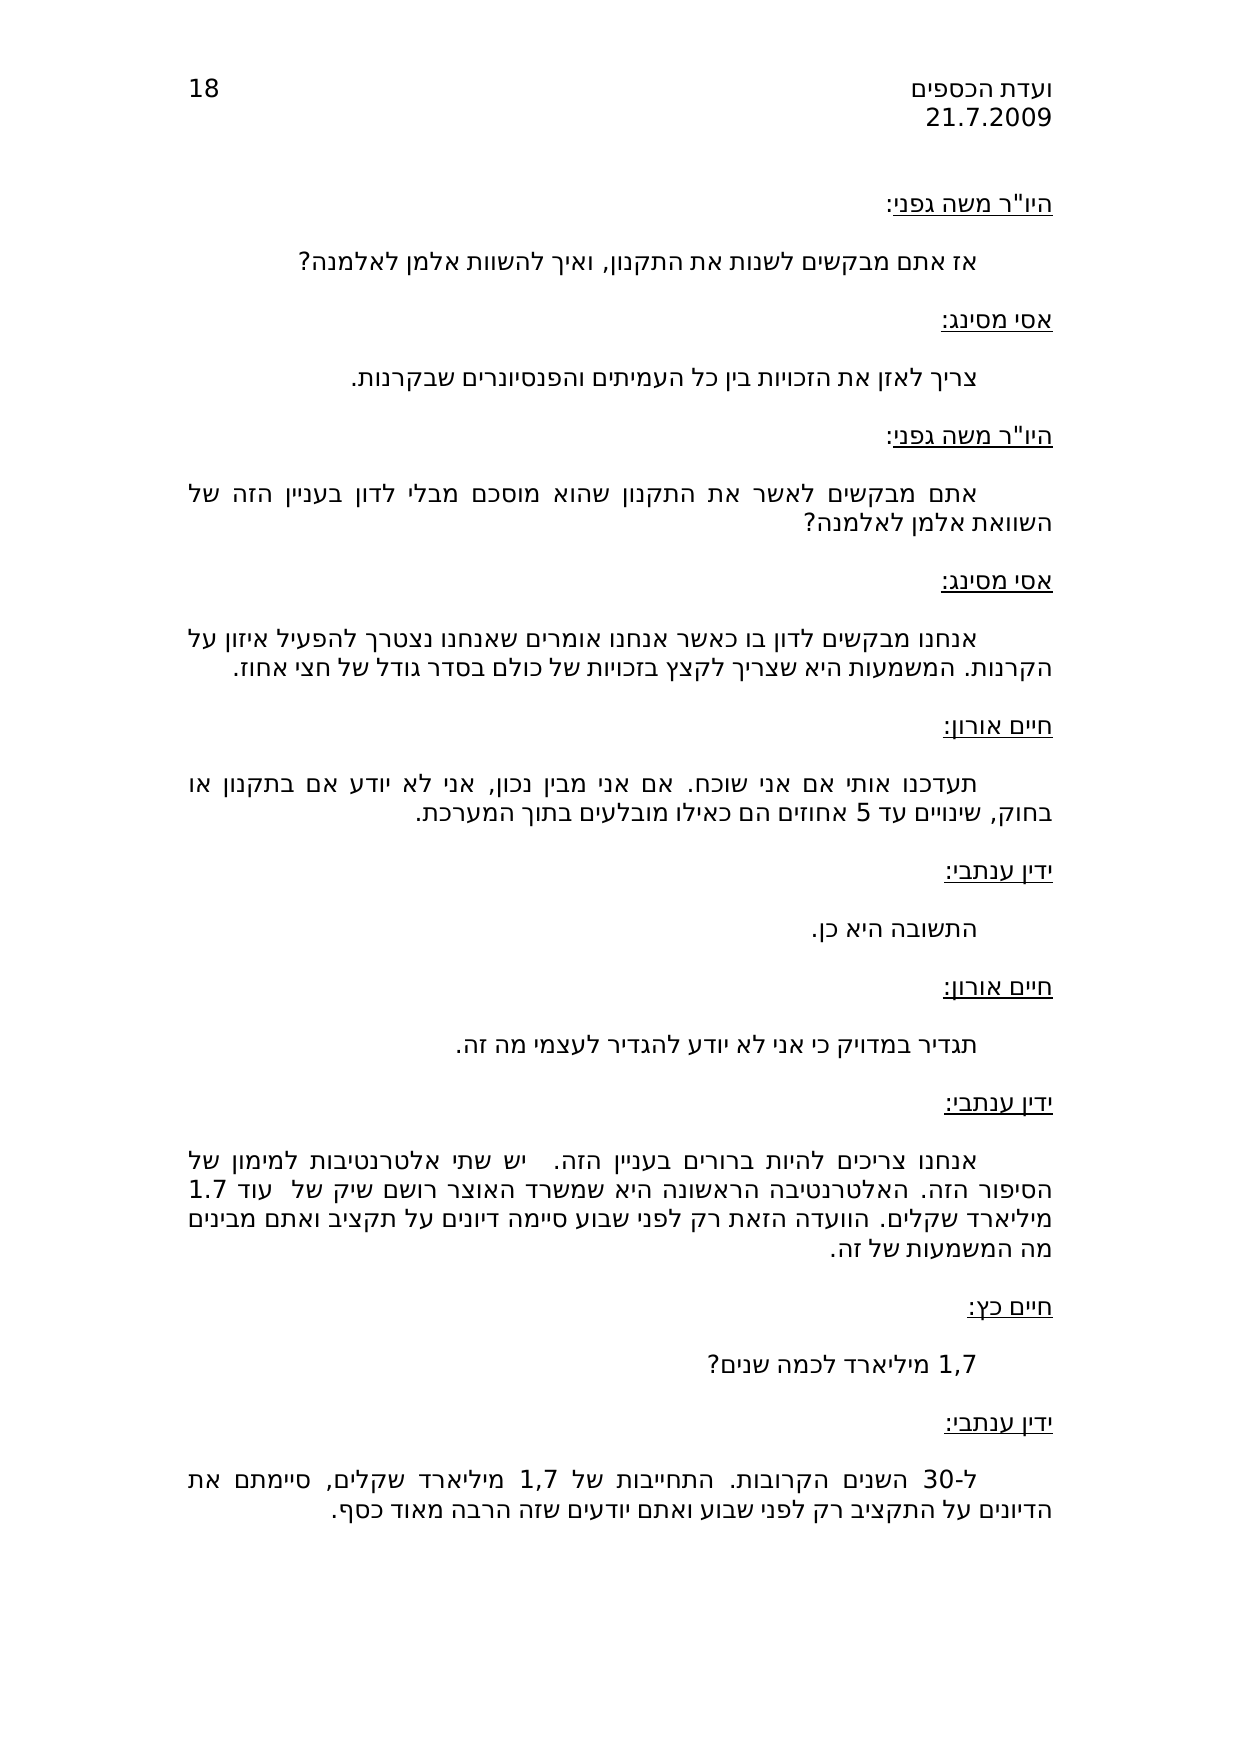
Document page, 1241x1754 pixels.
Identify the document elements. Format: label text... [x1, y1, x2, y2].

text אנחנו צריכים להיות ברורים בעניין הזה. יש שתי אלטרנטיבות למימון של הסיפור הזה. האלטרנטיבה הראשונה היא שמשרד האוצר רושם שיק של עוד 1.7 מיליארד שקלים. הוועדה הזאת רק לפני שבוע סיימה דיונים על תקציב ואתם מבינים מה המשמעות של זה. [187, 1146, 1053, 1263]
text ל-30 השנים הקרובות. התחייבות של 1,7 מיליארד שקלים, סיימתם את הדיונים על התקציב רק לפני שבוע ואתם יודעים שזה הרבה מאוד כסף. [187, 1466, 1053, 1524]
text ידין ענתבי: [187, 857, 1053, 886]
text אתם מבקשים לאשר את התקנון שהוא מוסכם מבלי לדון בעניין הזה של השוואת אלמן לאלמנה? [187, 479, 1053, 538]
text התשובה היא כן. [187, 914, 1053, 944]
text ידין ענתבי: [187, 1088, 1053, 1117]
text צריך לאזן את הזכויות בין כל העמיתים והפנסיונרים שבקרנות. [187, 363, 1053, 392]
text היו"ר משה גפני: [187, 421, 1053, 450]
text תגדיר במדויק כי אני לא יודע להגדיר לעצמי מה זה. [187, 1030, 1053, 1059]
text חיים אורון: [187, 711, 1053, 741]
text היו"ר משה גפני: [187, 189, 1053, 219]
text ידין ענתבי: [187, 1408, 1053, 1437]
text תעדכנו אותי אם אני שוכח. אם אני מבין נכון, אני לא יודע אם בתקנון או בחוק, שינויים עד 5 אחוזים הם כאילו מובלעים בתוך המערכת. [187, 769, 1053, 828]
text חיים אורון: [187, 972, 1053, 1002]
text חיים כץ: [187, 1292, 1053, 1321]
text אסי מסינג: [187, 305, 1053, 334]
text אנחנו מבקשים לדון בו כאשר אנחנו אומרים שאנחנו נצטרך להפעיל איזון על הקרנות. המשמעות היא שצריך לקצץ בזכויות של כולם בסדר גודל של חצי אחוז. [187, 624, 1053, 683]
text אז אתם מבקשים לשנות את התקנון, ואיך להשוות אלמן לאלמנה? [187, 247, 1053, 277]
text אסי מסינג: [187, 566, 1053, 596]
text 1,7 מיליארד לכמה שנים? [187, 1350, 1053, 1379]
